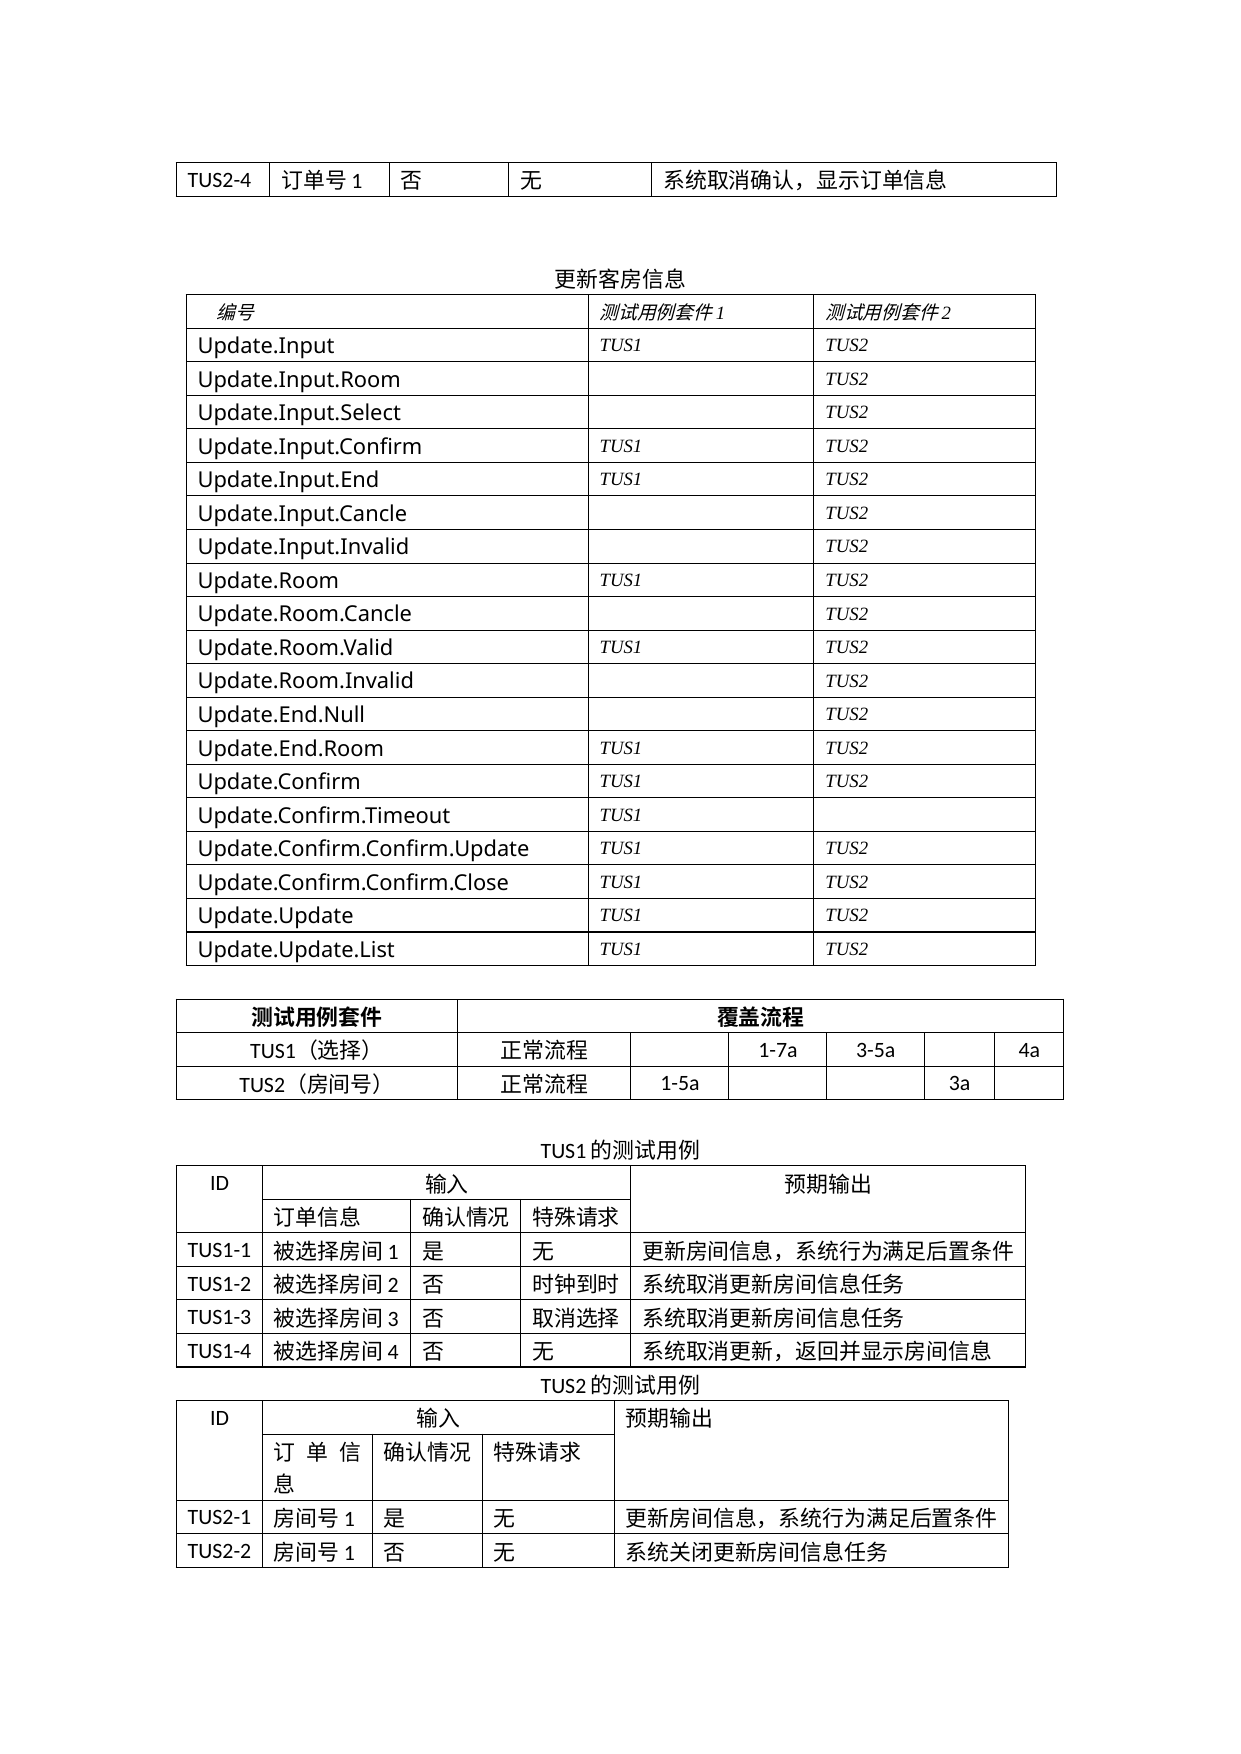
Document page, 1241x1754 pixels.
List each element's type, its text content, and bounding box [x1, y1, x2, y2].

table_cell 否 [411, 1267, 520, 1299]
table_cell Update.End.Null [187, 698, 588, 730]
table_cell Update.Room [187, 564, 588, 596]
table_cell TUS2 [814, 597, 1035, 629]
table_cell 房间号1 [263, 1534, 372, 1567]
table_cell 无 [509, 163, 651, 196]
table_cell TUS2 [814, 832, 1035, 864]
table_cell 系统取消更新房间信息任务 [631, 1267, 1025, 1299]
table_header ID [177, 1401, 262, 1499]
table_cell Update.Update [187, 899, 588, 931]
table_cell TUS2 [814, 362, 1035, 395]
table_cell Update.Input.Invalid [187, 530, 588, 562]
table_cell 被选择房间1 [263, 1233, 410, 1266]
text TUS1的测试用例 [187, 1133, 1053, 1165]
table_cell 确认情况 [373, 1435, 482, 1499]
table_cell [729, 1067, 826, 1099]
table_cell 无 [521, 1233, 630, 1266]
table_cell 系统关闭更新房间信息任务 [615, 1534, 1008, 1567]
table_cell TUS2 [814, 396, 1035, 428]
table_cell 被选择房间3 [263, 1300, 410, 1333]
table_cell 1-7a [729, 1033, 826, 1066]
table_cell Update.Room.Valid [187, 631, 588, 663]
table_cell 取消选择 [521, 1300, 630, 1333]
table_header 测试用例套件1 [589, 295, 813, 328]
table_cell 系统取消确认，显示订单信息 [652, 163, 1056, 196]
table_cell 时钟到时 [521, 1267, 630, 1299]
table_cell Update.Confirm.Confirm.Close [187, 865, 588, 898]
table_cell TUS1-4 [177, 1334, 262, 1366]
table_cell 4a [995, 1033, 1063, 1066]
table_cell [631, 1033, 728, 1066]
table_cell TUS2 [814, 664, 1035, 697]
table_cell Update.Room.Invalid [187, 664, 588, 697]
table_cell TUS2 [814, 463, 1035, 495]
table_cell 系统取消更新房间信息任务 [631, 1300, 1025, 1333]
table_cell 3-5a [827, 1033, 924, 1066]
table_cell TUS1 [589, 865, 813, 898]
table_cell Update.Input.Select [187, 396, 588, 428]
table_cell 被选择房间2 [263, 1267, 410, 1299]
table_cell TUS2 [814, 865, 1035, 898]
table_cell 否 [411, 1334, 520, 1366]
table_cell 被选择房间4 [263, 1334, 410, 1366]
table_header 测试用例套件 [177, 1000, 457, 1032]
table_cell TUS1 [589, 731, 813, 764]
table_cell Update.Input.Cancle [187, 496, 588, 529]
table_cell TUS1 [589, 429, 813, 462]
table_header 测试用例套件2 [814, 295, 1035, 328]
table_header 预期输出 [631, 1166, 1025, 1232]
table_cell [995, 1067, 1063, 1099]
table_cell TUS2 [814, 429, 1035, 462]
table_header 输入 [263, 1401, 614, 1433]
table_cell TUS1 [589, 564, 813, 596]
table_cell 房间号1 [263, 1501, 372, 1533]
table_cell 特殊请求 [483, 1435, 614, 1499]
table_cell 3a [925, 1067, 994, 1099]
table_cell [589, 698, 813, 730]
table_cell [589, 664, 813, 697]
table_cell [589, 530, 813, 562]
table_cell 正常流程 [458, 1033, 630, 1066]
table_cell Update.Input.Room [187, 362, 588, 395]
table_header 输入 [263, 1166, 630, 1199]
table_cell TUS2 [814, 564, 1035, 596]
table_cell TUS2-4 [177, 163, 269, 196]
table_cell Update.End.Room [187, 731, 588, 764]
table_cell Update.Confirm [187, 765, 588, 797]
table_cell 更新房间信息，系统行为满足后置条件 [631, 1233, 1025, 1266]
table_cell TUS1 [589, 463, 813, 495]
table_cell [827, 1067, 924, 1099]
table_cell Update.Room.Cancle [187, 597, 588, 629]
table_header 预期输出 [615, 1401, 1008, 1499]
table_cell TUS1（选择） [177, 1033, 457, 1066]
table_cell 否 [390, 163, 508, 196]
table_cell 无 [483, 1534, 614, 1567]
table_cell TUS2 [814, 631, 1035, 663]
table_cell 无 [483, 1501, 614, 1533]
table_cell TUS1 [589, 329, 813, 361]
table_cell TUS1 [589, 798, 813, 831]
table_cell Update.Confirm.Timeout [187, 798, 588, 831]
table_cell [589, 597, 813, 629]
table_cell [925, 1033, 994, 1066]
table_cell TUS2 [814, 530, 1035, 562]
table_cell 订单信息 [263, 1435, 372, 1499]
table_cell 是 [411, 1233, 520, 1266]
table_cell 订单号1 [270, 163, 389, 196]
table_cell TUS1 [589, 631, 813, 663]
table_cell TUS2-1 [177, 1501, 262, 1533]
table_cell TUS1 [589, 832, 813, 864]
table_cell TUS2 [814, 731, 1035, 764]
table_header ID [177, 1166, 262, 1232]
table_cell Update.Update.List [187, 933, 588, 965]
table_cell 更新房间信息，系统行为满足后置条件 [615, 1501, 1008, 1533]
table_cell [814, 798, 1035, 831]
table_cell [589, 362, 813, 395]
table_cell TUS2 [814, 933, 1035, 965]
table_cell 无 [521, 1334, 630, 1366]
table_cell 1-5a [631, 1067, 728, 1099]
table_cell [589, 496, 813, 529]
table_cell TUS2 [814, 329, 1035, 361]
table_cell TUS2（房间号） [177, 1067, 457, 1099]
table_cell TUS1 [589, 933, 813, 965]
table_cell 否 [411, 1300, 520, 1333]
table_cell Update.Input [187, 329, 588, 361]
table_cell TUS2 [814, 899, 1035, 931]
table_cell 订单信息 [263, 1200, 410, 1232]
table_cell 确认情况 [411, 1200, 520, 1232]
table_cell TUS2 [814, 765, 1035, 797]
table_cell 是 [373, 1501, 482, 1533]
table_cell Update.Input.End [187, 463, 588, 495]
table_cell 系统取消更新，返回并显示房间信息 [631, 1334, 1025, 1366]
table_cell Update.Confirm.Confirm.Update [187, 832, 588, 864]
table_header 编号 [187, 295, 588, 328]
text 更新客房信息 [187, 262, 1053, 294]
table_cell TUS1-2 [177, 1267, 262, 1299]
table_cell Update.Input.Confirm [187, 429, 588, 462]
table_cell TUS2 [814, 698, 1035, 730]
table_cell 正常流程 [458, 1067, 630, 1099]
table_cell 否 [373, 1534, 482, 1567]
table_cell [589, 396, 813, 428]
text TUS2的测试用例 [187, 1367, 1053, 1400]
table_cell TUS2 [814, 496, 1035, 529]
table_cell 特殊请求 [521, 1200, 630, 1232]
table_cell TUS1-3 [177, 1300, 262, 1333]
table_cell TUS1 [589, 899, 813, 931]
table_cell TUS2-2 [177, 1534, 262, 1567]
table_cell TUS1-1 [177, 1233, 262, 1266]
table_cell TUS1 [589, 765, 813, 797]
table_header 覆盖流程 [458, 1000, 1063, 1032]
